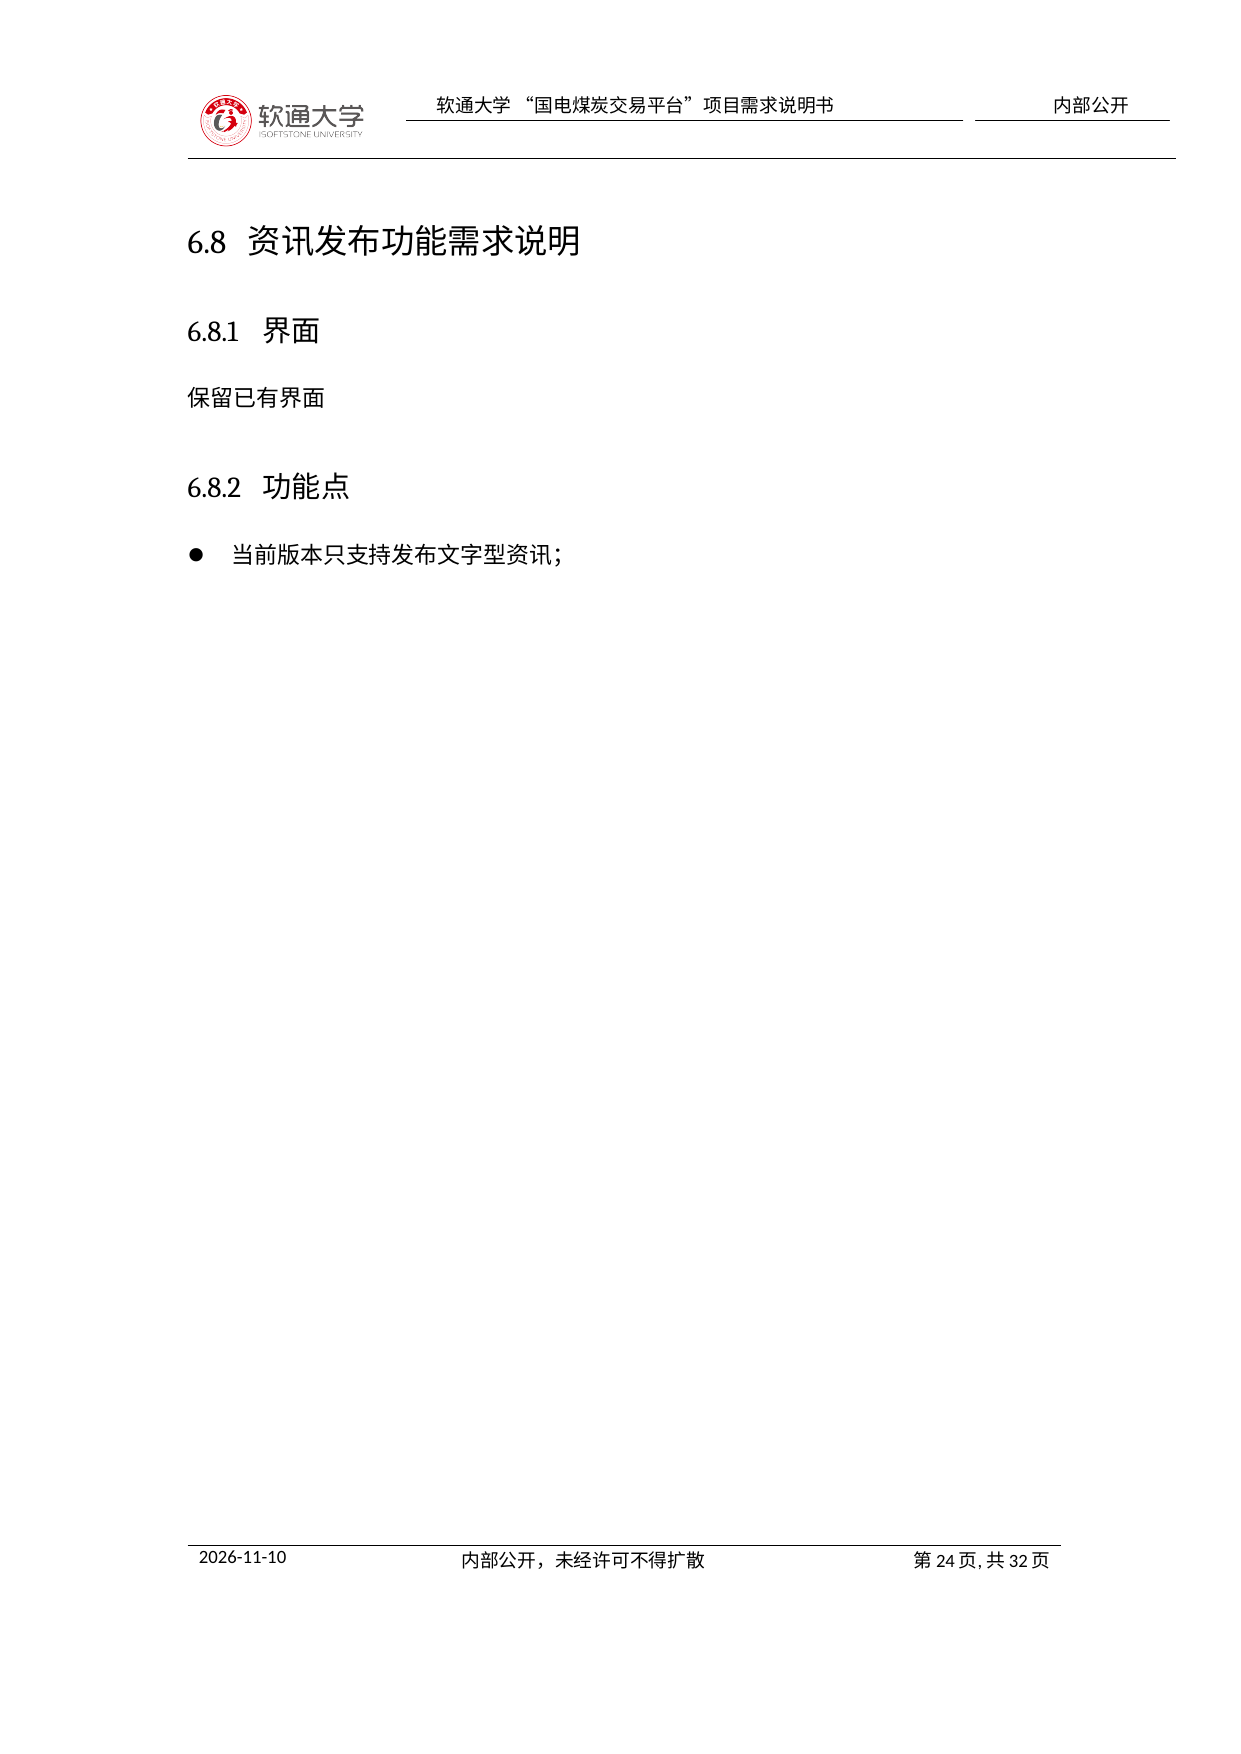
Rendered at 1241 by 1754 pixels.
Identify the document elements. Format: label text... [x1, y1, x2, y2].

text 保留已有界面 [187, 364, 1053, 429]
subtitle 资讯发布功能需求说明 [187, 206, 1053, 271]
picture [193, 88, 370, 149]
subtitle 功能点 [187, 453, 1053, 518]
subtitle 界面 [187, 296, 1053, 361]
list 当前版本只支持发布文字型资讯； [187, 521, 1053, 586]
